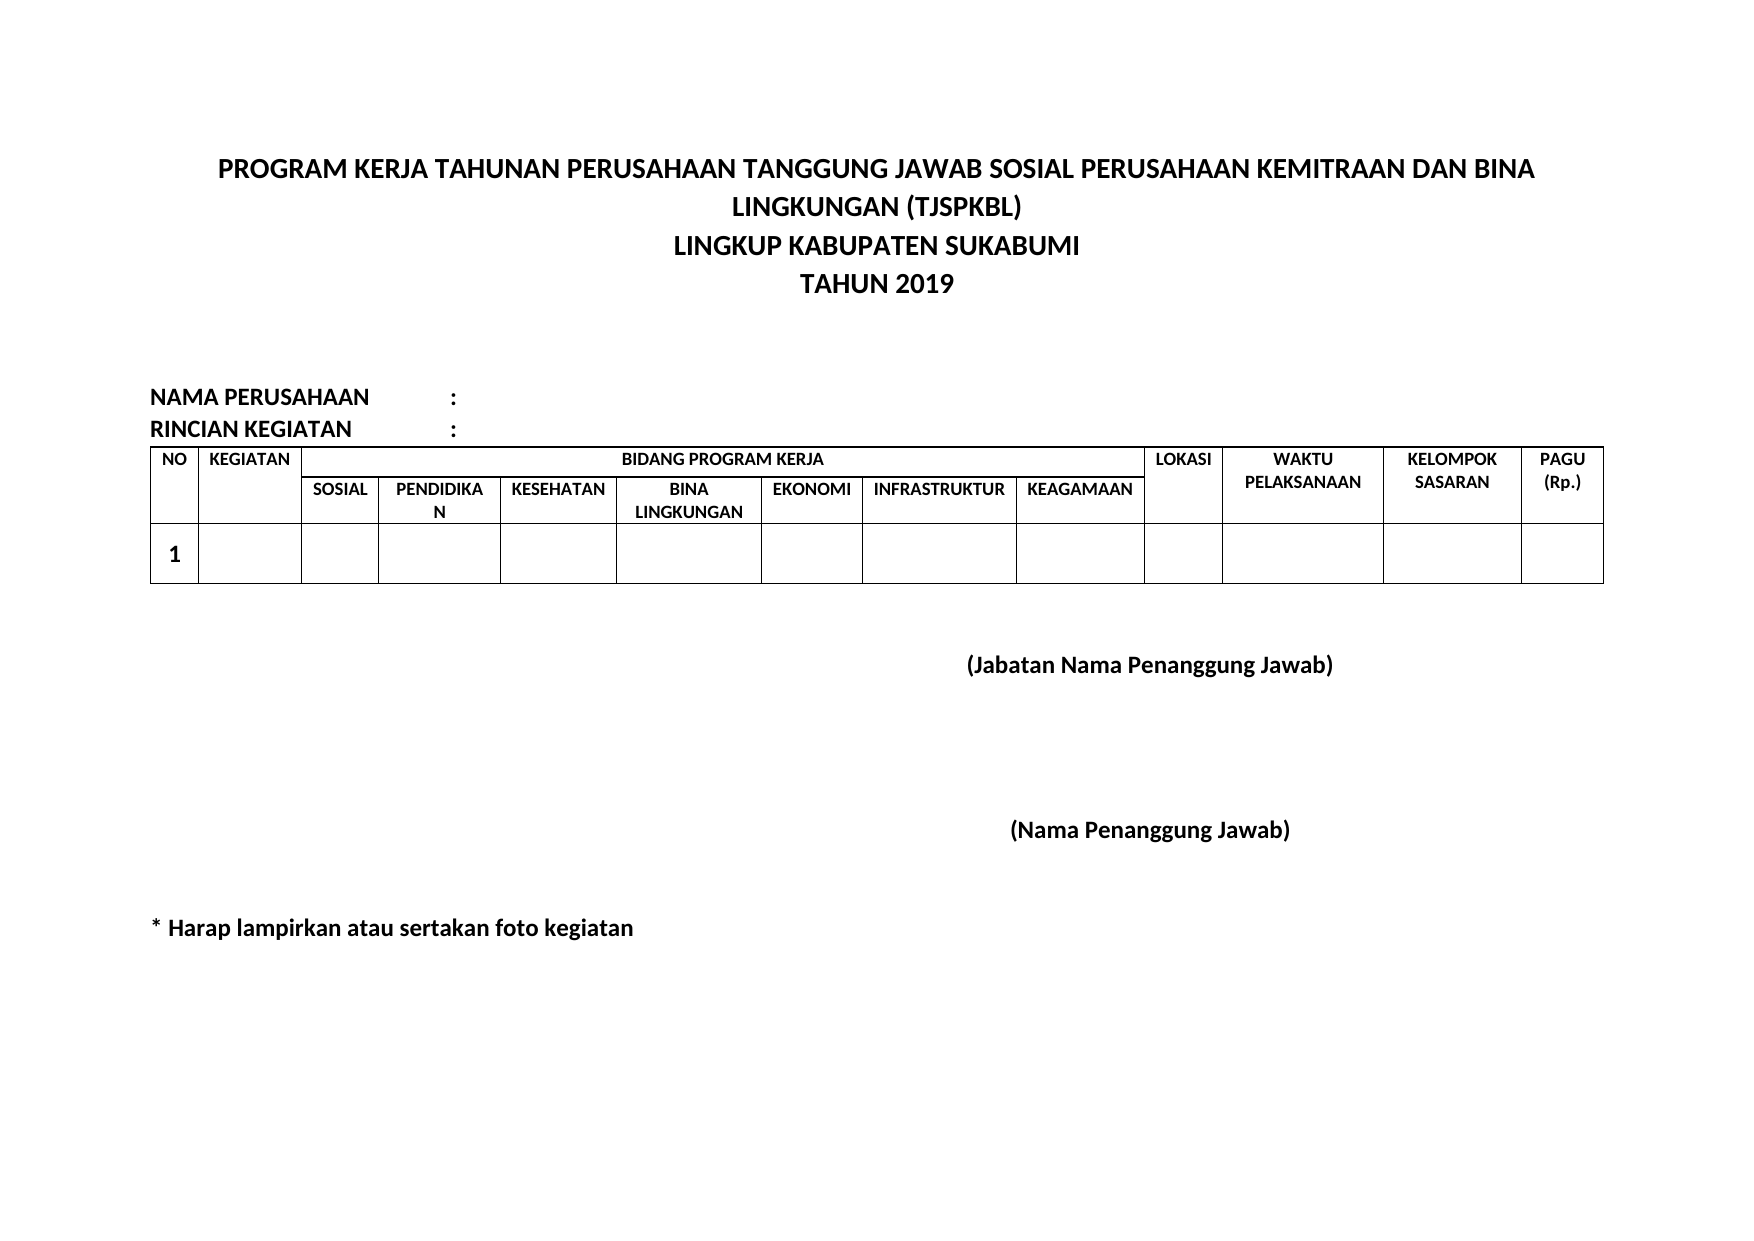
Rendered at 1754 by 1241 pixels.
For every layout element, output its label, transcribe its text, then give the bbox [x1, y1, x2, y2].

text LINGKUP KABUPATEN SUKABUMI [150, 227, 1604, 262]
table_header LOKASI [1145, 448, 1222, 523]
text (Nama Penanggung Jawab) [696, 814, 1604, 844]
table_header KEGIATAN [199, 448, 301, 523]
table_cell [199, 524, 301, 582]
table_header PAGU (Rp.) [1522, 448, 1603, 523]
table_cell PENDIDIKAN [379, 478, 500, 523]
text RINCIAN KEGIATAN : [150, 413, 1604, 444]
table_cell [379, 524, 500, 582]
table_cell [863, 524, 1016, 582]
table_cell [302, 524, 378, 582]
table_header KELOMPOK SASARAN [1384, 448, 1521, 523]
table_cell [1223, 524, 1383, 582]
table_cell [1017, 524, 1144, 582]
table_cell 1 [151, 524, 198, 582]
text NAMA PERUSAHAAN : [150, 381, 1604, 411]
table_cell BINA LINGKUNGAN [617, 478, 761, 523]
text (Jabatan Nama Penanggung Jawab) [696, 649, 1604, 680]
table_cell [1145, 524, 1222, 582]
table_cell [1384, 524, 1521, 582]
table_cell [762, 524, 862, 582]
table_header WAKTU PELAKSANAAN [1223, 448, 1383, 523]
table_cell [1522, 524, 1603, 582]
table_cell KEAGAMAAN [1017, 478, 1144, 523]
table_cell SOSIAL [302, 478, 378, 523]
table_header NO [151, 448, 198, 523]
text PROGRAM KERJA TAHUNAN PERUSAHAAN TANGGUNG JAWAB SOSIAL PERUSAHAAN KEMITRAAN DAN BINA LINGKUNGAN (TJSPKBL) [150, 150, 1604, 224]
table_cell [617, 524, 761, 582]
table_cell [501, 524, 616, 582]
table_header BIDANG PROGRAM KERJA [302, 448, 1144, 476]
text TAHUN 2019 [150, 265, 1604, 301]
table_cell EKONOMI [762, 478, 862, 523]
table_cell INFRASTRUKTUR [863, 478, 1016, 523]
table_cell KESEHATAN [501, 478, 616, 523]
text * Harap lampirkan atau sertakan foto kegiatan [150, 913, 1604, 943]
